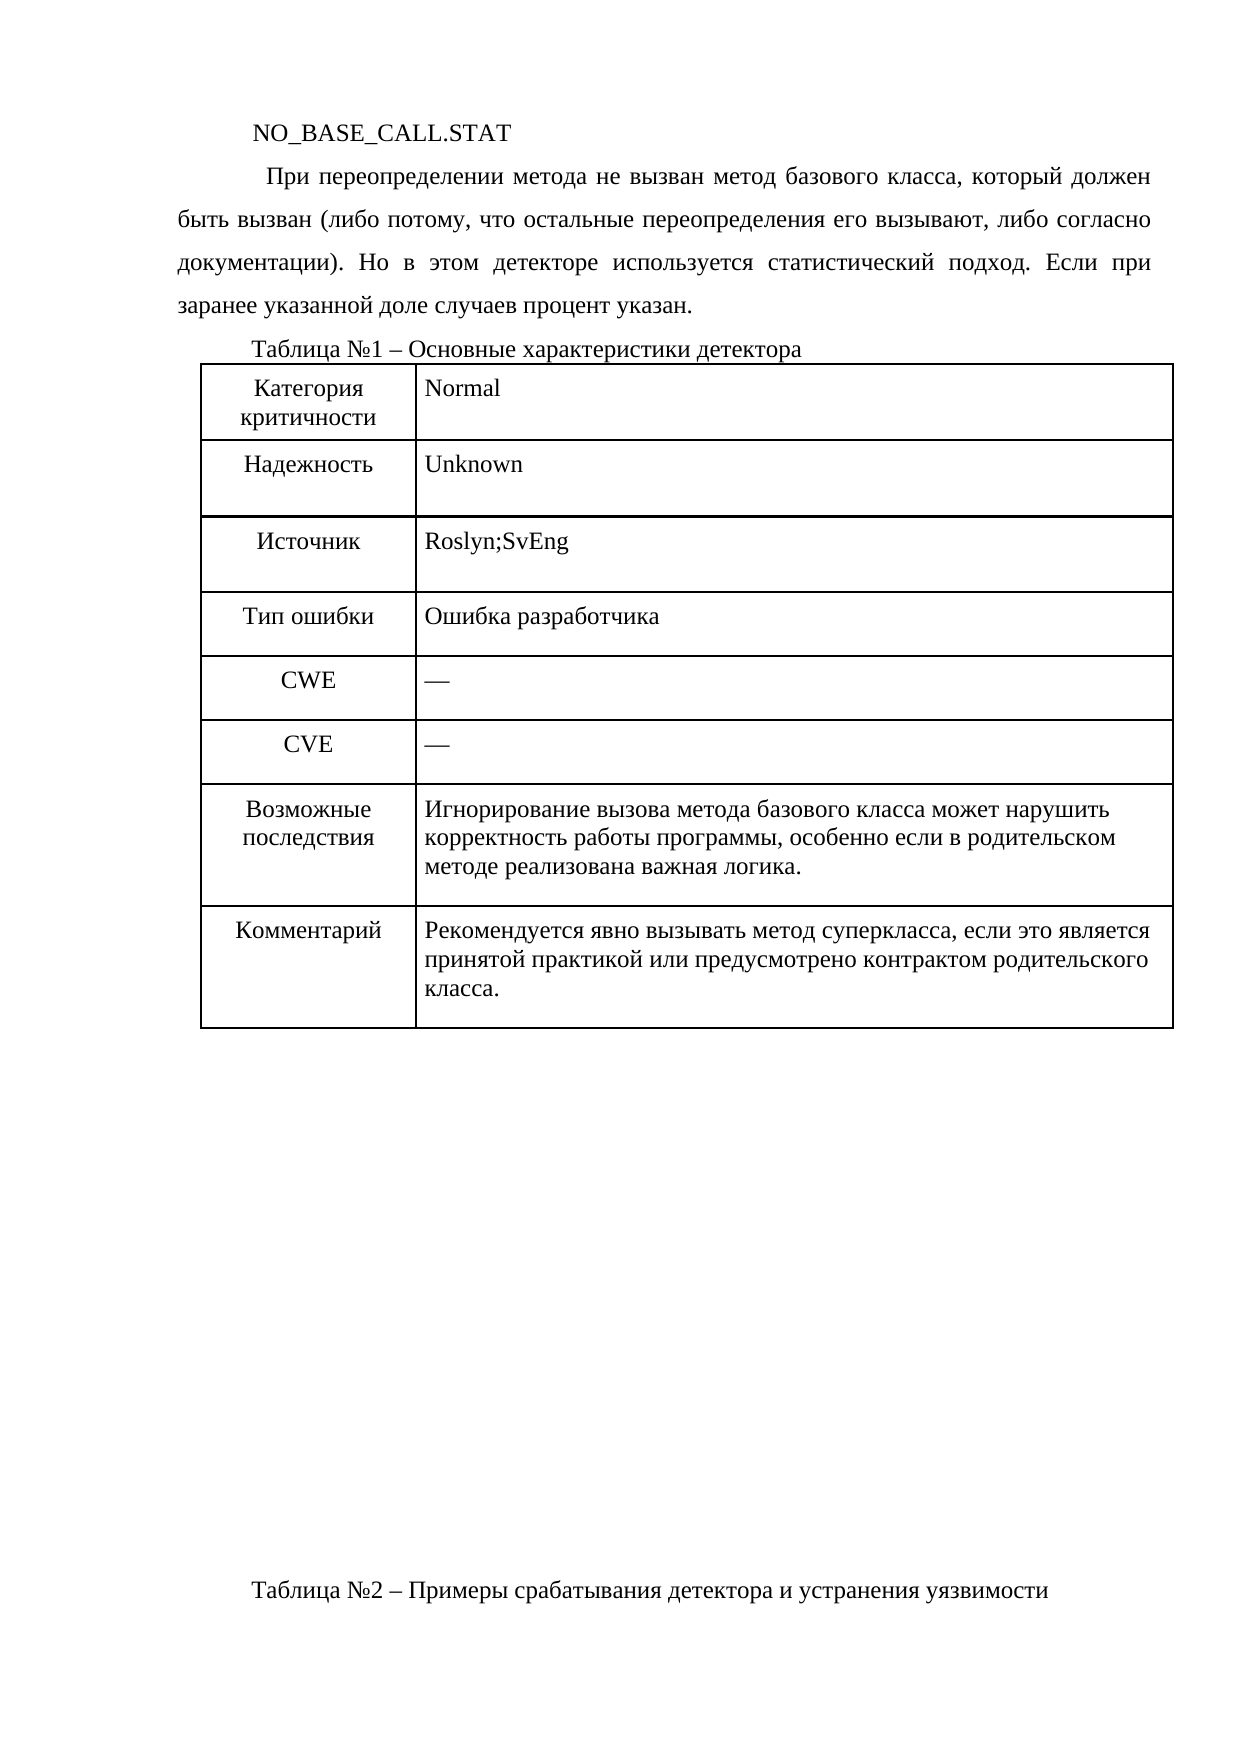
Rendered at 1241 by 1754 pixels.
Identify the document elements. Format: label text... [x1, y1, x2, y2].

table_cell Игнорирование вызова метода базового класса может нарушить корректность работы программы, особенно если в родительском методе реализована важная логика. [417, 785, 1172, 905]
table_header Категория критичности [202, 365, 415, 439]
text При переопределении метода не вызван метод базового класса, который должен быть вызван (либо потому, что остальные переопределения его вызывают, либо согласно документации). Но в этом детекторе используется статистический подход. Если при заранее указанной доле случаев процент указан. [177, 161, 1152, 319]
table_cell Roslyn;SvEng [417, 518, 1172, 591]
text NO_BASE_CALL.STAT [252, 118, 1152, 147]
table_cell Возможные последствия [202, 785, 415, 905]
table_cell Ошибка разработчика [417, 593, 1172, 655]
table_cell Рекомендуется явно вызывать метод суперкласса, если это является принятой практикой или предусмотрено контрактом родительского класса. [417, 907, 1172, 1027]
table_cell Комментарий [202, 907, 415, 1027]
table_cell Тип ошибки [202, 593, 415, 655]
table_cell — [417, 721, 1172, 783]
text Таблица №1 – Основные характеристики детектора [177, 334, 1152, 362]
table_cell Unknown [417, 441, 1172, 515]
table_cell Источник [202, 518, 415, 591]
table_cell CVE [202, 721, 415, 783]
table_cell Надежность [202, 441, 415, 515]
table_header Normal [417, 365, 1172, 439]
table_cell CWE [202, 657, 415, 719]
table_cell — [417, 657, 1172, 719]
text Таблица №2 – Примеры срабатывания детектора и устранения уязвимости [177, 1575, 1152, 1604]
